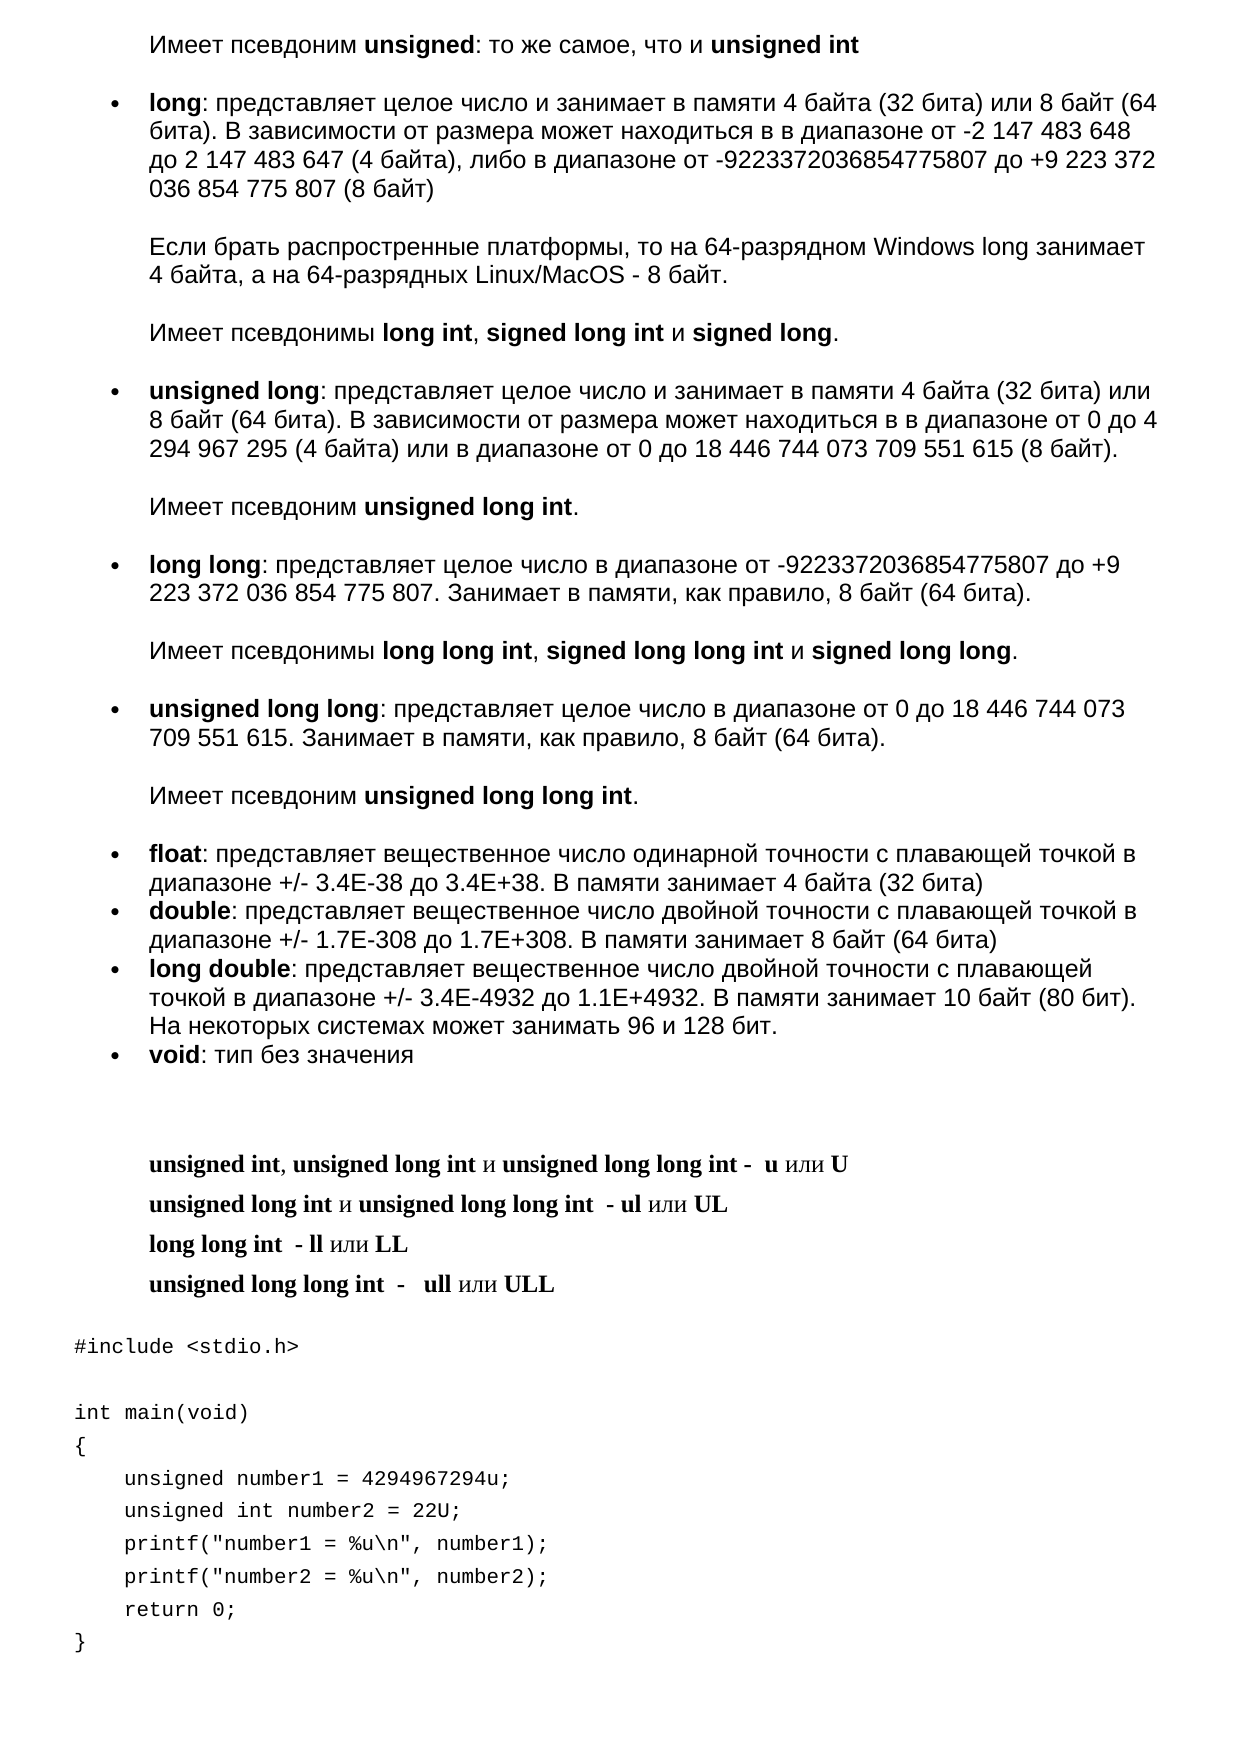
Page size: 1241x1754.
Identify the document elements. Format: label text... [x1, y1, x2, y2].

text Имеет псевдонимы long int, signed long int и signed long. [149, 318, 1167, 347]
text printf("number1 = %u\n", number1); [74, 1524, 1167, 1557]
list unsigned long long: представляет целое число в диапазоне от 0 до 18 446 744 073 709 551 615. Занимает в памяти, как правило, 8 байт (64 бита). [111, 694, 1167, 752]
list double: представляет вещественное число двойной точности с плавающей точкой в диапазоне +/- 1.7E-308 до 1.7E+308. В памяти занимает 8 байт (64 бита) [111, 896, 1167, 954]
list long long int - ll или LL [149, 1218, 1167, 1258]
text { [74, 1426, 1167, 1458]
list long double: представляет вещественное число двойной точности с плавающей точкой в диапазоне +/- 3.4E-4932 до 1.1E+4932. В памяти занимает 10 байт (80 бит). На некоторых системах может занимать 96 и 128 бит. [111, 954, 1167, 1040]
text int main(void) [74, 1393, 1167, 1426]
text return 0; [74, 1589, 1167, 1622]
list long: представляет целое число и занимает в памяти 4 байта (32 бита) или 8 байт (64 бита). В зависимости от размера может находиться в в диапазоне от -2 147 483 648 до 2 147 483 647 (4 байта), либо в диапазоне от -9223372036854775807 до +9 223 372 036 854 775 807 (8 байт) [111, 87, 1167, 202]
text unsigned int number2 = 22U; [74, 1491, 1167, 1524]
text Имеет псевдоним unsigned long long int. [149, 781, 1167, 809]
list unsigned long int и unsigned long long int - ul или UL [149, 1178, 1167, 1218]
list unsigned long: представляет целое число и занимает в памяти 4 байта (32 бита) или 8 байт (64 бита). В зависимости от размера может находиться в в диапазоне от 0 до 4 294 967 295 (4 байта) или в диапазоне от 0 до 18 446 744 073 709 551 615 (8 байт). [111, 376, 1167, 462]
text #include <stdio.h> [74, 1327, 1167, 1360]
list unsigned int, unsigned long int и unsigned long long int - u или U [149, 1138, 1167, 1178]
list unsigned long long int - ull или ULL [149, 1258, 1167, 1298]
text printf("number2 = %u\n", number2); [74, 1557, 1167, 1589]
list long long: представляет целое число в диапазоне от -9223372036854775807 до +9 223 372 036 854 775 807. Занимает в памяти, как правило, 8 байт (64 бита). [111, 549, 1167, 607]
text Имеет псевдоним unsigned long int. [149, 492, 1167, 520]
text Если брать распростренные платформы, то на 64-разрядном Windows long занимает 4 байта, а на 64-разрядных Linux/MacOS - 8 байт. [149, 232, 1167, 289]
text Имеет псевдоним unsigned: то же самое, что и unsigned int [149, 29, 1167, 58]
text } [74, 1622, 1167, 1655]
text Имеет псевдонимы long long int, signed long long int и signed long long. [149, 636, 1167, 665]
list void: тип без значения [111, 1040, 1167, 1069]
text unsigned number1 = 4294967294u; [74, 1458, 1167, 1491]
list float: представляет вещественное число одинарной точности с плавающей точкой в диапазоне +/- 3.4E-38 до 3.4E+38. В памяти занимает 4 байта (32 бита) [111, 839, 1167, 896]
